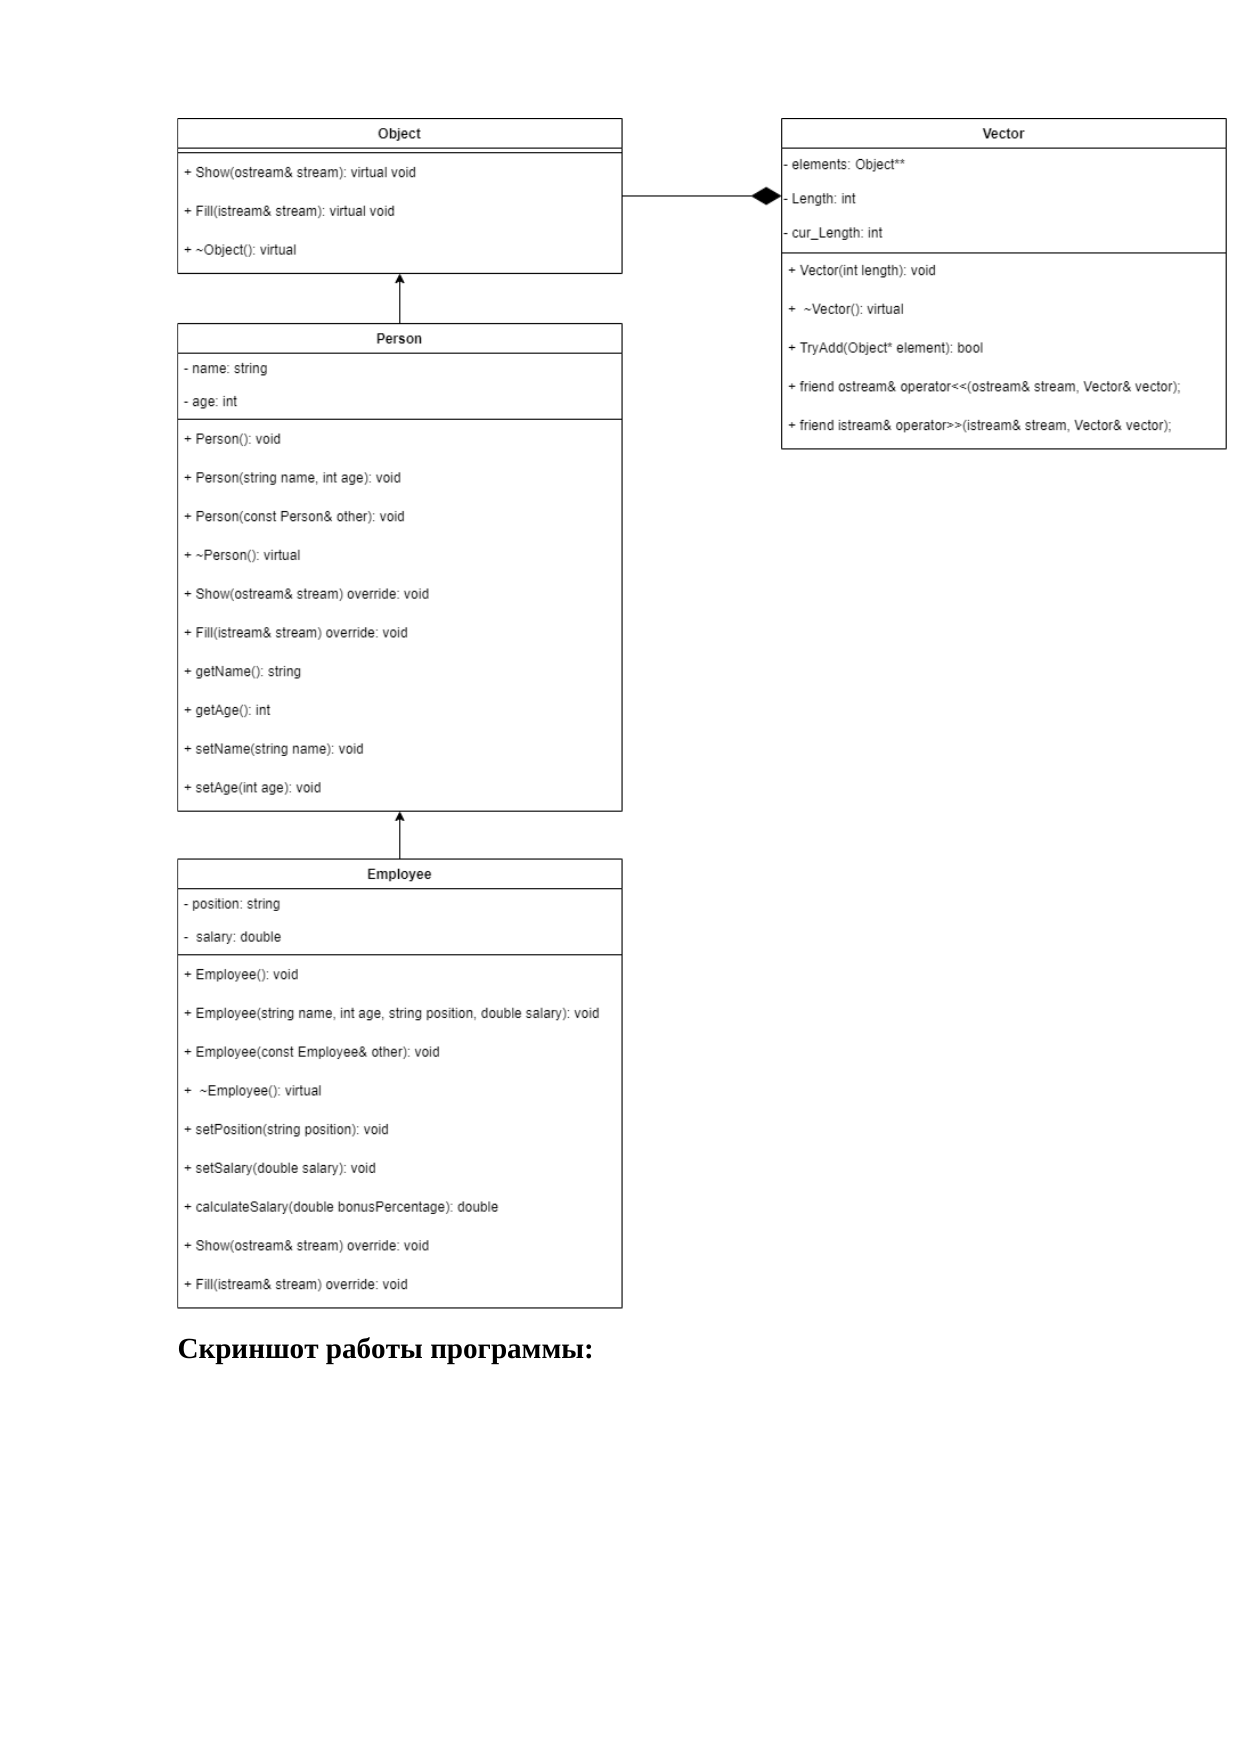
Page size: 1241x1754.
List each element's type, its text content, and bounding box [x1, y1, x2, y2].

picture [177, 118, 1228, 1312]
text Скриншот работы программы: [177, 1331, 1152, 1364]
